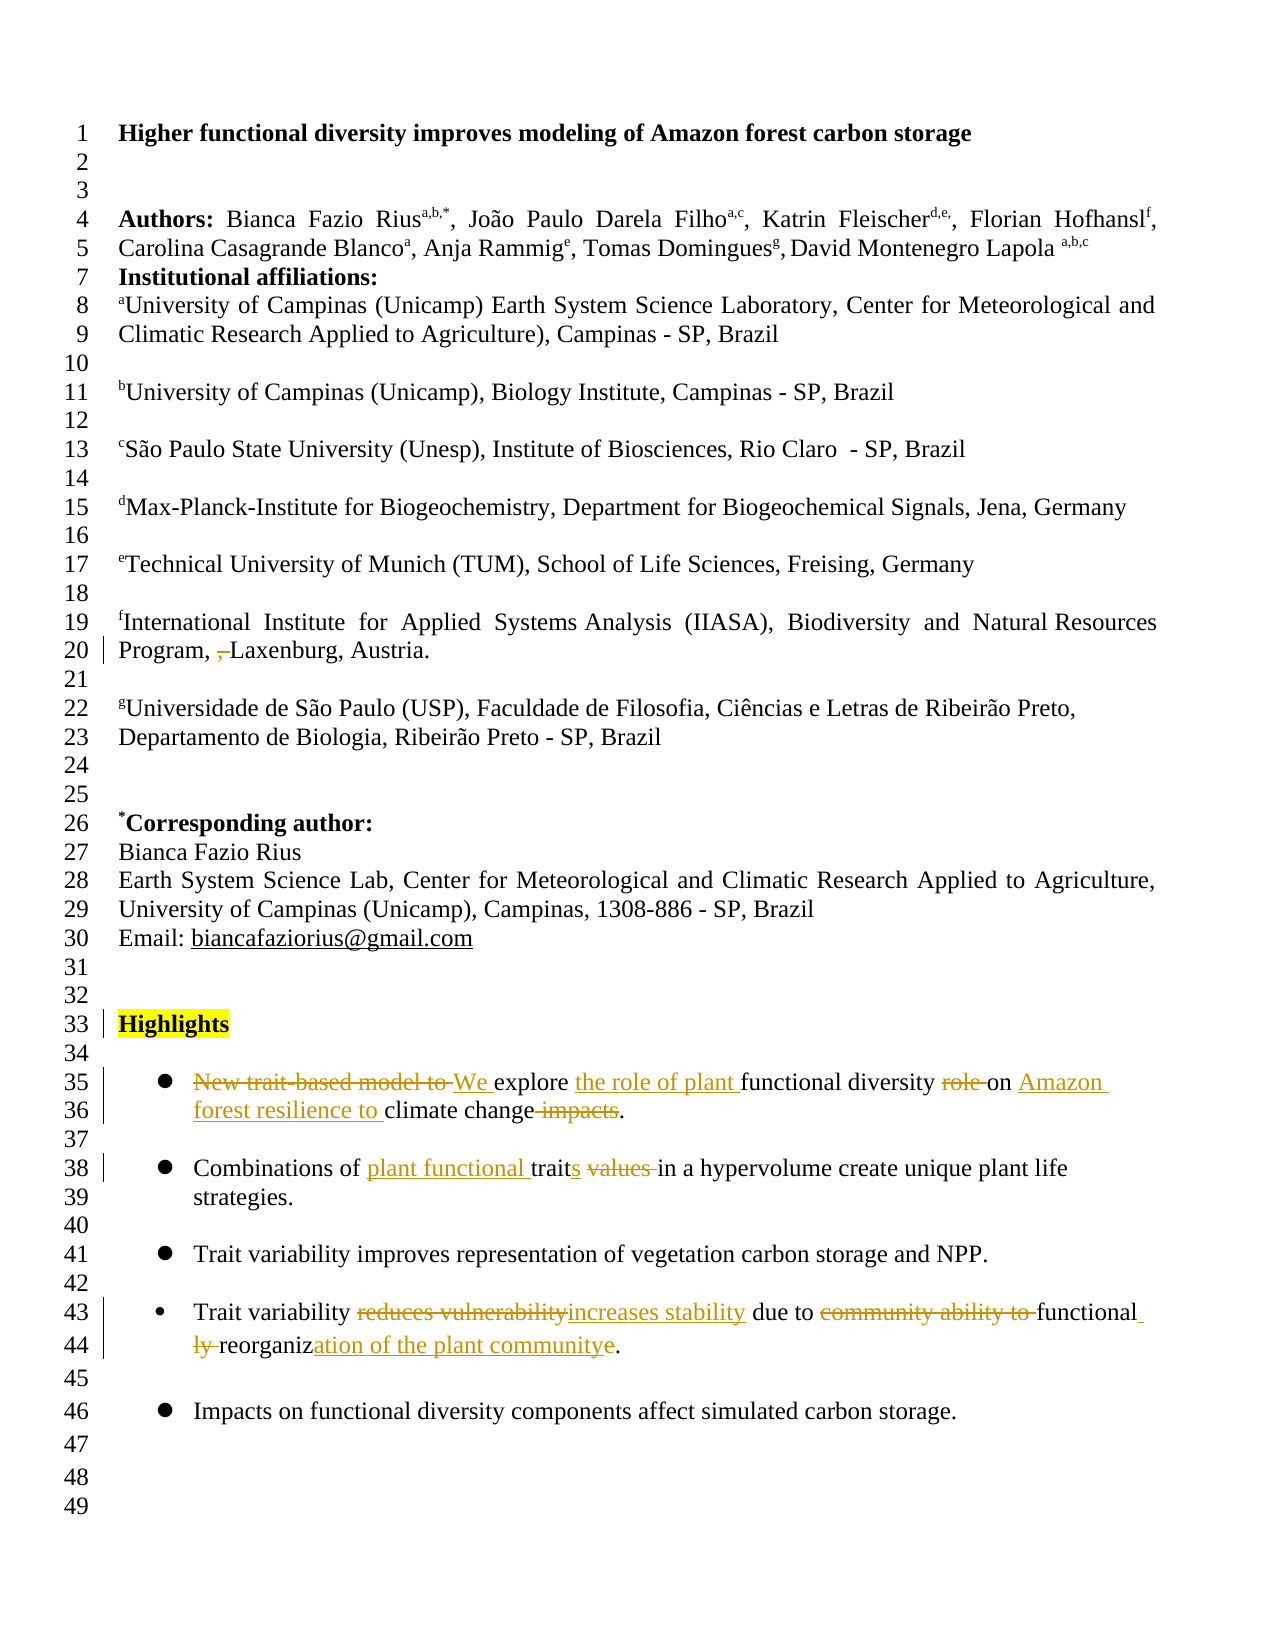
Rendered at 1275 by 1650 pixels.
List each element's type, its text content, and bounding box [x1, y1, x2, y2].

list Impacts on functional diversity components affect simulated carbon storage. [156, 1396, 1157, 1425]
text dMax-Planck-Institute for Biogeochemistry, Department for Biogeochemical Signals, Jena, Germany [118, 492, 1157, 521]
text eTechnical University of Munich (TUM), School of Life Sciences, Freising, Germany [118, 549, 1157, 578]
text Institutional affiliations: [118, 262, 1157, 291]
text Bianca Fazio Rius [118, 837, 1157, 866]
text Earth System Science Lab, Center for Meteorological and Climatic Research Applied to Agriculture, University of Campinas (Unicamp), Campinas, 1308-886 - SP, Brazil [118, 866, 1157, 923]
text fInternational Institute for Applied Systems Analysis (IIASA), Biodiversity and Natural Resources Program, Laxenburg, Austria. [118, 607, 1157, 664]
text Higher functional diversity improves modeling of Amazon forest carbon storage [118, 118, 1157, 147]
text Authors: Bianca Fazio Riusa,b,*, João Paulo Darela Filhoa,c, Katrin Fleischerd,e,, Florian Hofhanslf, Carolina Casagrande Blancoa, Anja Rammige, Tomas Dominguesg, David Montenegro Lapola a,b,c [118, 204, 1157, 262]
list explore functional diversity on climate change. [156, 1067, 1157, 1124]
text cSão Paulo State University (Unesp), Institute of Biosciences, Rio Claro - SP, Brazil [118, 434, 1157, 463]
text bUniversity of Campinas (Unicamp), Biology Institute, Campinas - SP, Brazil [118, 377, 1157, 406]
list Trait variability improves representation of vegetation carbon storage and NPP. [156, 1239, 1157, 1268]
list Trait variability due to functionalreorganiz. [156, 1297, 1157, 1359]
text aUniversity of Campinas (Unicamp) Earth System Science Laboratory, Center for Meteorological and Climatic Research Applied to Agriculture), Campinas - SP, Brazil [118, 291, 1157, 348]
text Email: biancafaziorius@gmail.com [118, 923, 1157, 952]
text *Corresponding author: [118, 808, 1157, 837]
list Combinations of trait in a hypervolume create unique plant life strategies. [156, 1153, 1157, 1211]
text gUniversidade de São Paulo (USP), Faculdade de Filosofia, Ciências e Letras de Ribeirão Preto, Departamento de Biologia, Ribeirão Preto - SP, Brazil [118, 693, 1157, 751]
